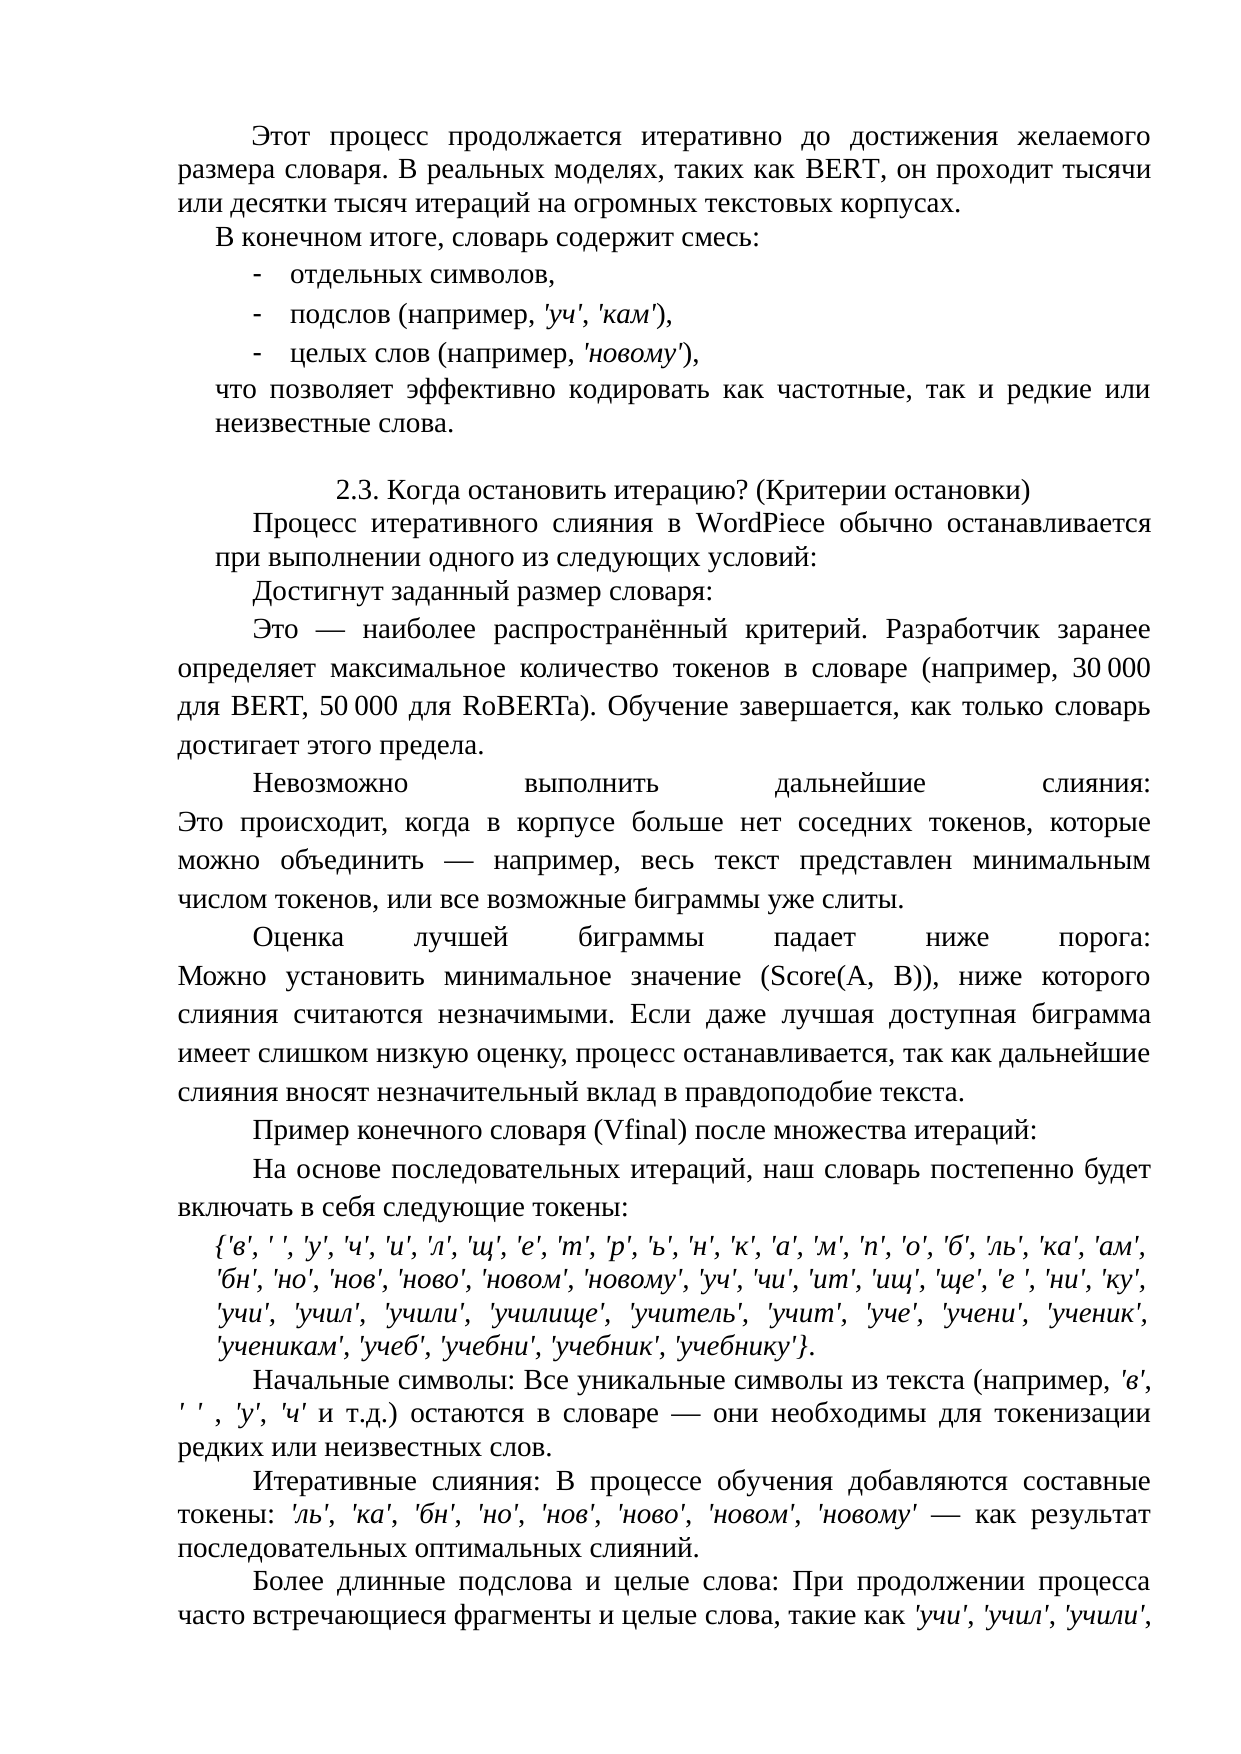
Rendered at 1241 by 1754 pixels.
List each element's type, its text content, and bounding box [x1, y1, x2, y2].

text Итеративные слияния: В процессе обучения добавляются составные токены: 'ль', 'ка', 'бн', 'но', 'нов', 'ново', 'новом', 'новому' — как результат последовательных оптимальных слияний. [177, 1463, 1152, 1563]
text Начальные символы: Все уникальные символы из текста (например, 'в', ' ' , 'у', 'ч' и т.д.) остаются в словаре — они необходимы для токенизации редких или неизвестных слов. [177, 1362, 1152, 1463]
text Этот процесс продолжается итеративно до достижения желаемого размера словаря. В реальных моделях, таких как BERT, он проходит тысячи или десятки тысяч итераций на огромных текстовых корпусах. [177, 118, 1152, 219]
list целых слов (например, 'новому'), [252, 332, 1152, 371]
list подслов (например, 'уч', 'кам'), [252, 292, 1152, 332]
text 2.3. Когда остановить итерацию? (Критерии остановки) [215, 472, 1152, 506]
text На основе последовательных итераций, наш словарь постепенно будет включать в себя следующие токены: [177, 1151, 1152, 1223]
text Пример конечного словаря (Vfinal) после множества итераций: [177, 1112, 1152, 1146]
text Оценка лучшей биграммы падает ниже порога: Можно установить минимальное значение (Score(A, B)), ниже которого слияния считаются незначимыми. Если даже лучшая доступная биграмма имеет слишком низкую оценку, процесс останавливается, так как дальнейшие слияния вносят незначительный вклад в правдоподобие текста. [177, 919, 1152, 1107]
text Невозможно выполнить дальнейшие слияния: Это происходит, когда в корпусе больше нет соседних токенов, которые можно объединить — например, весь текст представлен минимальным числом токенов, или все возможные биграммы уже слиты. [177, 765, 1152, 914]
text {'в', ' ', 'у', 'ч', 'и', 'л', 'щ', 'е', 'т', 'р', 'ь', 'н', 'к', 'а', 'м', 'п', 'о', 'б', 'ль', 'ка', 'ам', 'бн', 'но', 'нов', 'ново', 'новом', 'новому', 'уч', 'чи', 'ит', 'ищ', 'ще', 'е ', 'ни', 'ку', 'учи', 'учил', 'учили', 'училище', 'учитель', 'учит', 'уче', 'учени', 'ученик', 'ученикам', 'учеб', 'учебни', 'учебник', 'учебнику'}. [215, 1228, 1152, 1362]
text Процесс итеративного слияния в WordPiece обычно останавливается при выполнении одного из следующих условий: [215, 506, 1152, 573]
text В конечном итоге, словарь содержит смесь: [215, 219, 1152, 252]
text что позволяет эффективно кодировать как частотные, так и редкие или неизвестные слова. [215, 371, 1152, 438]
text Достигнут заданный размер словаря: [215, 573, 1152, 606]
list отдельных символов, [252, 252, 1152, 292]
text Это — наиболее распространённый критерий. Разработчик заранее определяет максимальное количество токенов в словаре (например, 30 000 для BERT, 50 000 для RoBERTa). Обучение завершается, как только словарь достигает этого предела. [177, 611, 1152, 760]
